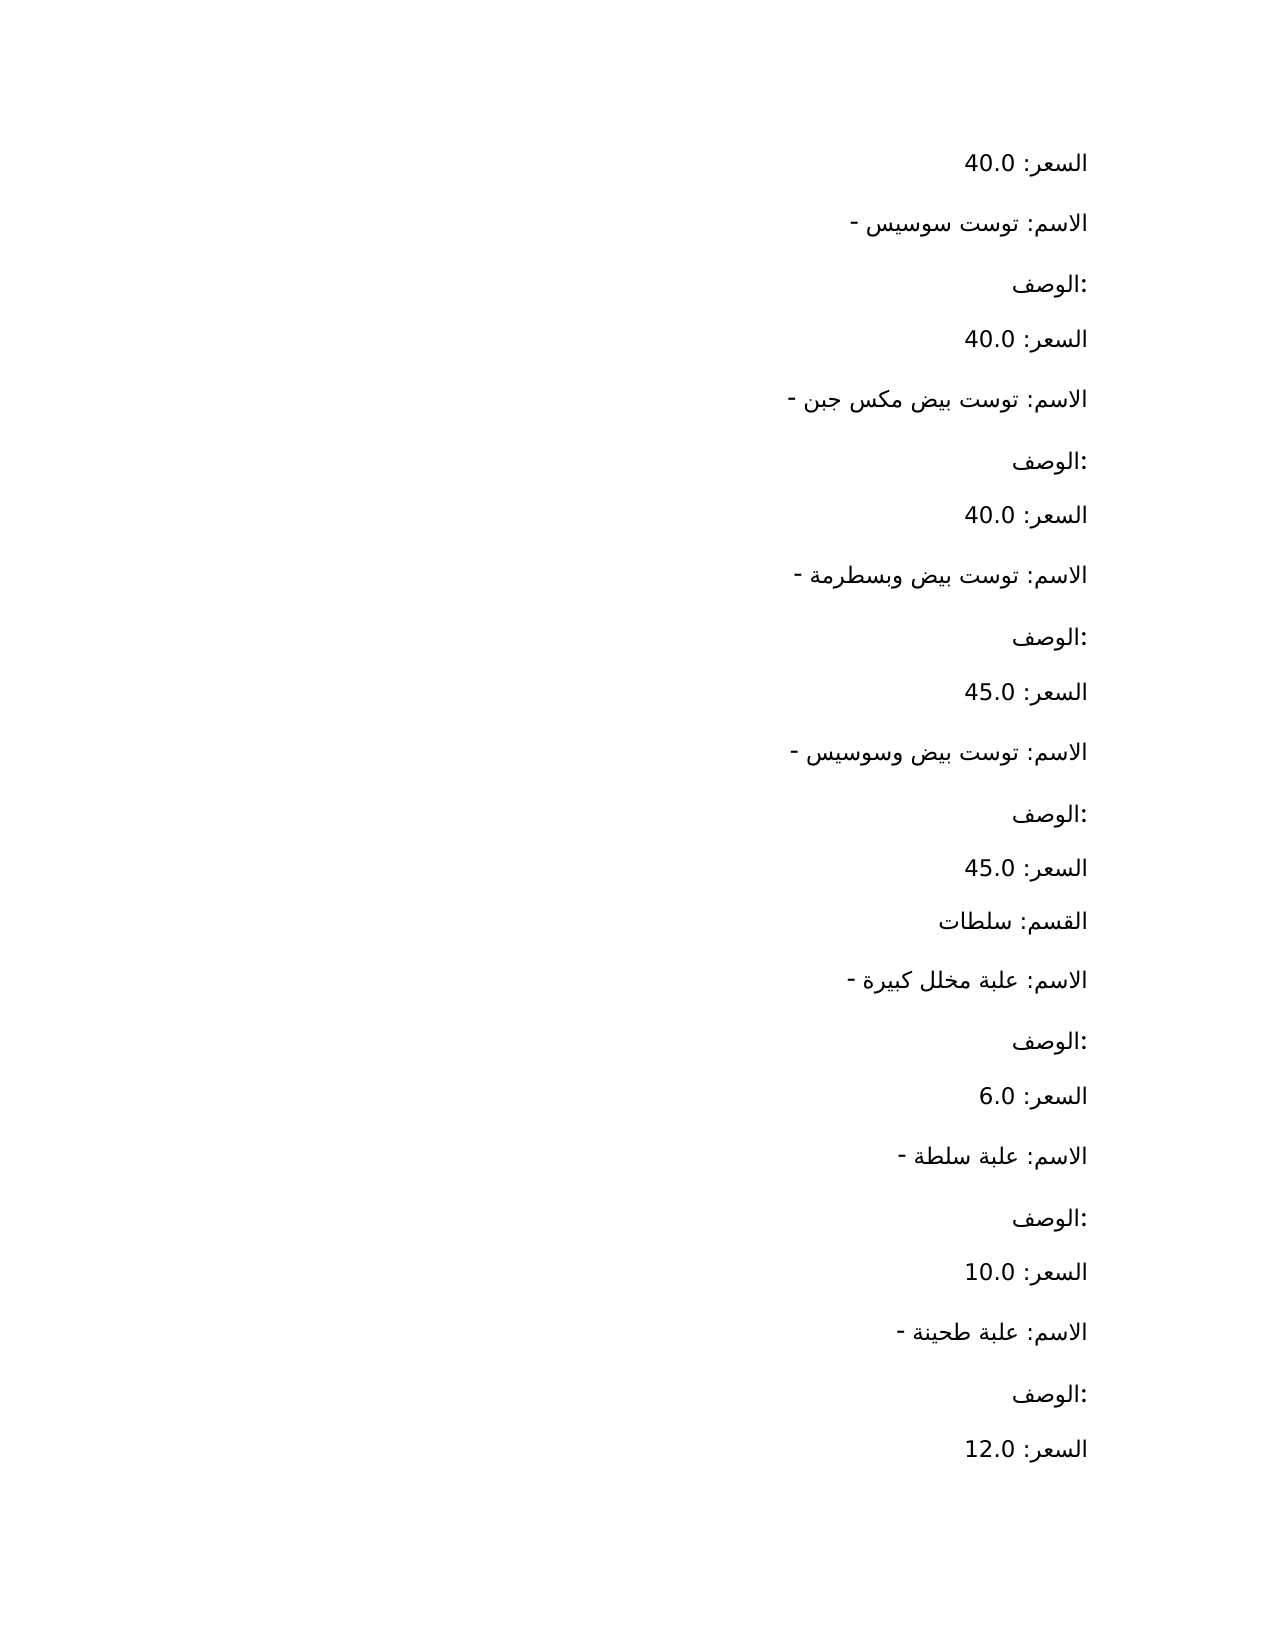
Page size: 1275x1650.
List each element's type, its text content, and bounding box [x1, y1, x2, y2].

text - الاسم: توست بيض وسوسيس [187, 732, 1087, 767]
text القسم: سلطات [187, 908, 1087, 935]
text السعر: 40.0 [187, 503, 1087, 529]
text السعر: 45.0 [187, 855, 1087, 882]
text - الاسم: علبة طحينة [187, 1312, 1087, 1348]
text الوصف: [187, 264, 1087, 300]
text السعر: 6.0 [187, 1083, 1087, 1110]
text السعر: 40.0 [187, 150, 1087, 177]
text - الاسم: علبة سلطة [187, 1136, 1087, 1172]
text السعر: 45.0 [187, 679, 1087, 706]
text السعر: 12.0 [187, 1436, 1087, 1463]
text الوصف: [187, 1021, 1087, 1057]
text - الاسم: توست سوسيس [187, 203, 1087, 238]
text الوصف: [187, 794, 1087, 829]
text السعر: 40.0 [187, 326, 1087, 353]
text الوصف: [187, 1374, 1087, 1410]
text - الاسم: علبة مخلل كبيرة [187, 960, 1087, 995]
text الوصف: [187, 617, 1087, 653]
text الوصف: [187, 441, 1087, 477]
text - الاسم: توست بيض وبسطرمة [187, 556, 1087, 591]
text السعر: 10.0 [187, 1259, 1087, 1286]
text - الاسم: توست بيض مكس جبن [187, 379, 1087, 415]
text الوصف: [187, 1198, 1087, 1233]
